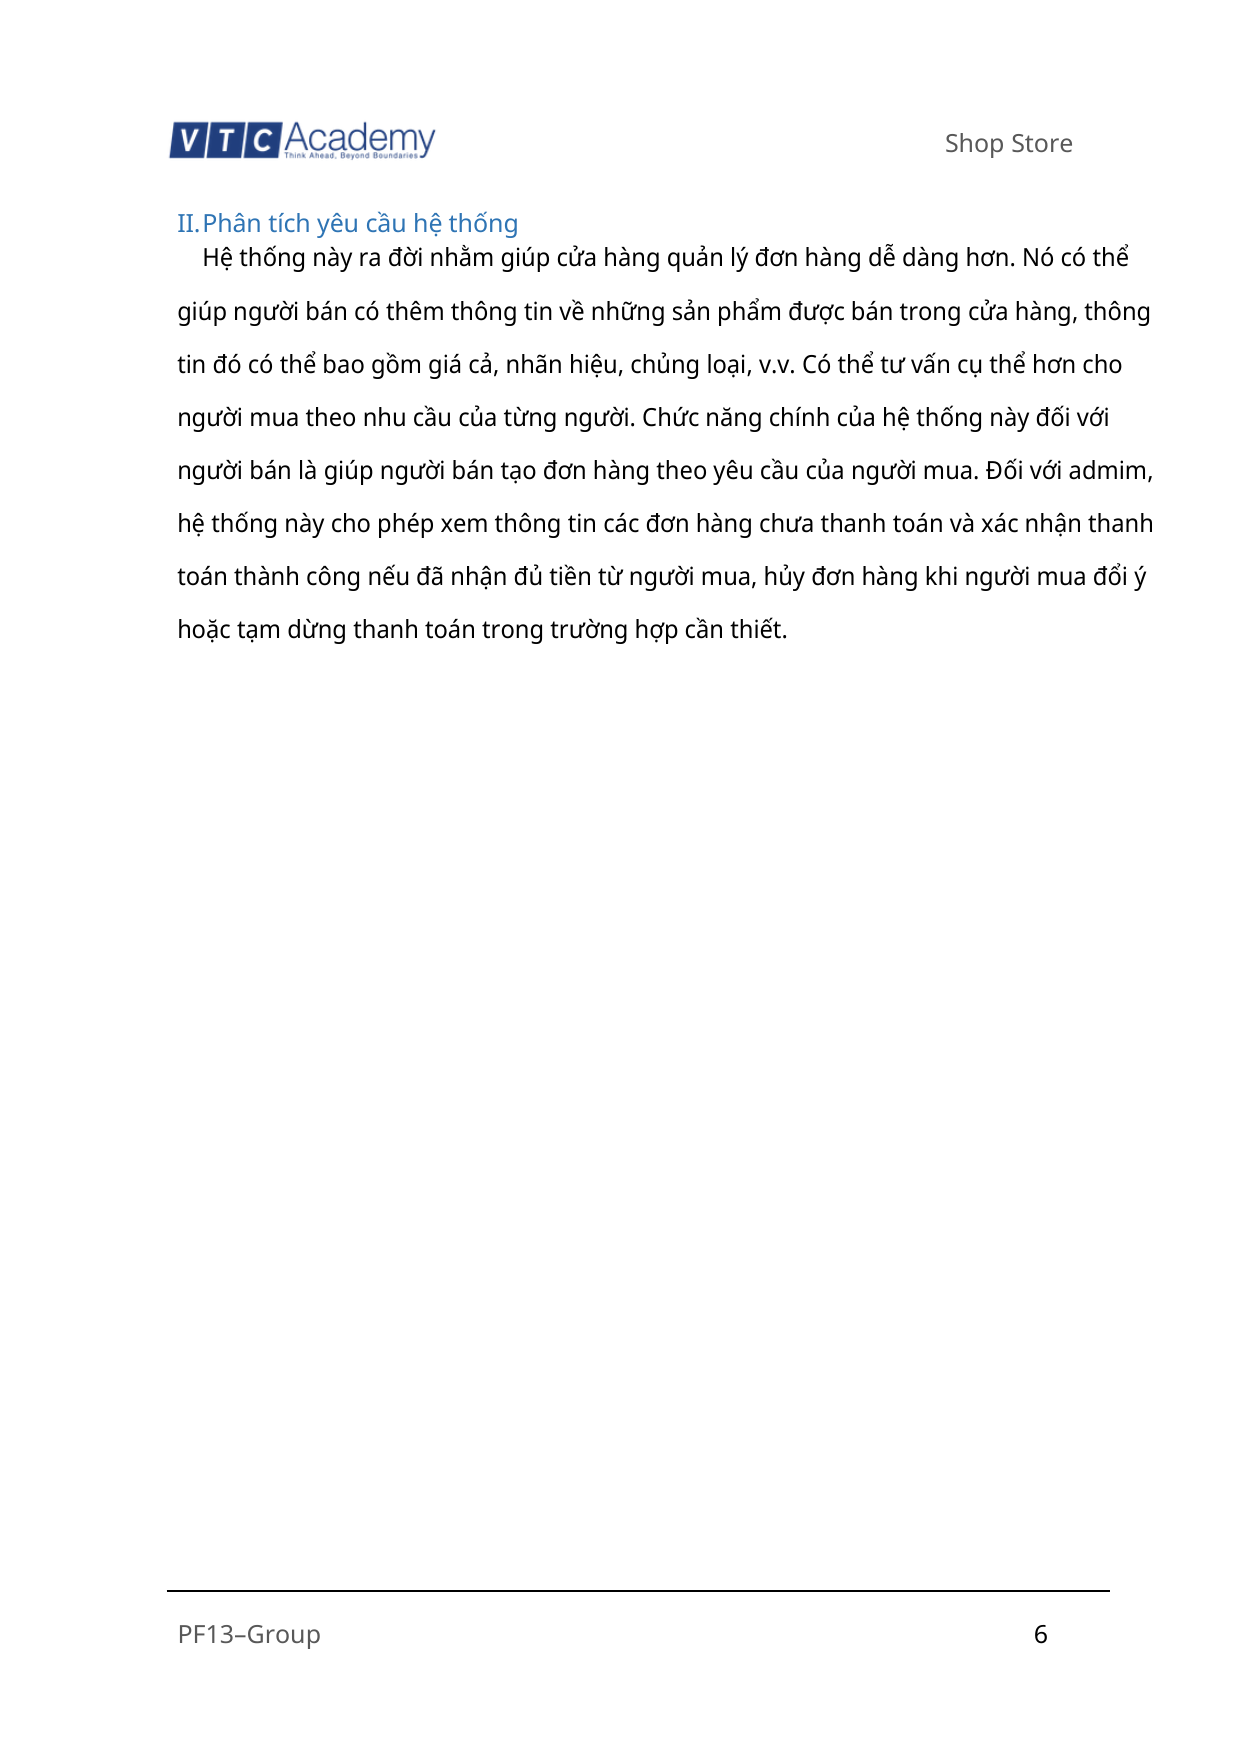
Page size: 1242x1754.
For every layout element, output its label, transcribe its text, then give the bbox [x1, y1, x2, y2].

picture [160, 114, 445, 168]
list Phân tích yêu cầu hệ thống [177, 206, 1169, 240]
text Hệ thống này ra đời nhằm giúp cửa hàng quản lý đơn hàng dễ dàng hơn. Nó có thể giúp người bán có thêm thông tin về những sản phẩm được bán trong cửa hàng, thông tin đó có thể bao gồm giá cả, nhãn hiệu, chủng loại, v.v. Có thể tư vấn cụ thể hơn cho người mua theo nhu cầu của từng người. Chức năng chính của hệ thống này đối với người bán là giúp người bán tạo đơn hàng theo yêu cầu của người mua. Đối với admim, hệ thống này cho phép xem thông tin các đơn hàng chưa thanh toán và xác nhận thanh toán thành công nếu đã nhận đủ tiền từ người mua, hủy đơn hàng khi người mua đổi ý hoặc tạm dừng thanh toán trong trường hợp cần thiết. [177, 240, 1169, 646]
